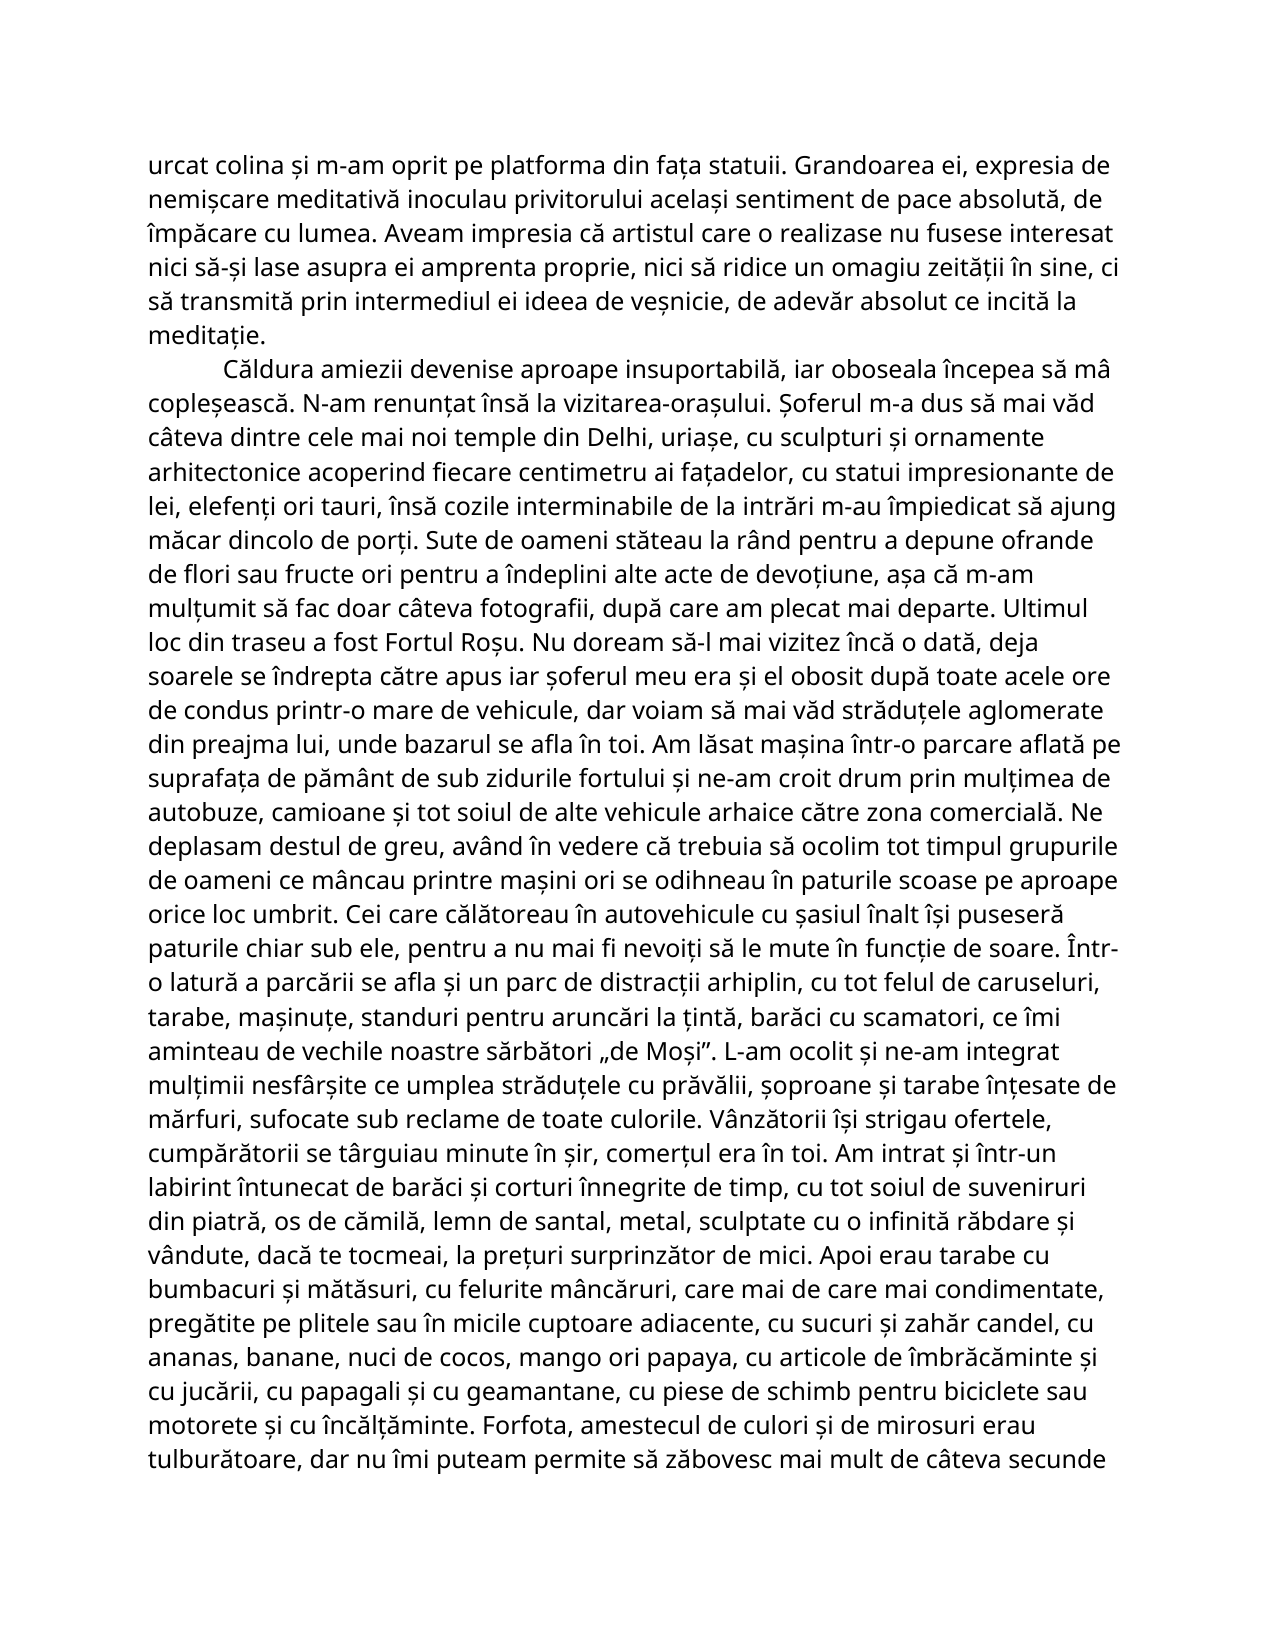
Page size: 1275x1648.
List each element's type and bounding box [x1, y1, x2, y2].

text [148, 148, 1127, 352]
text [148, 352, 1127, 1476]
